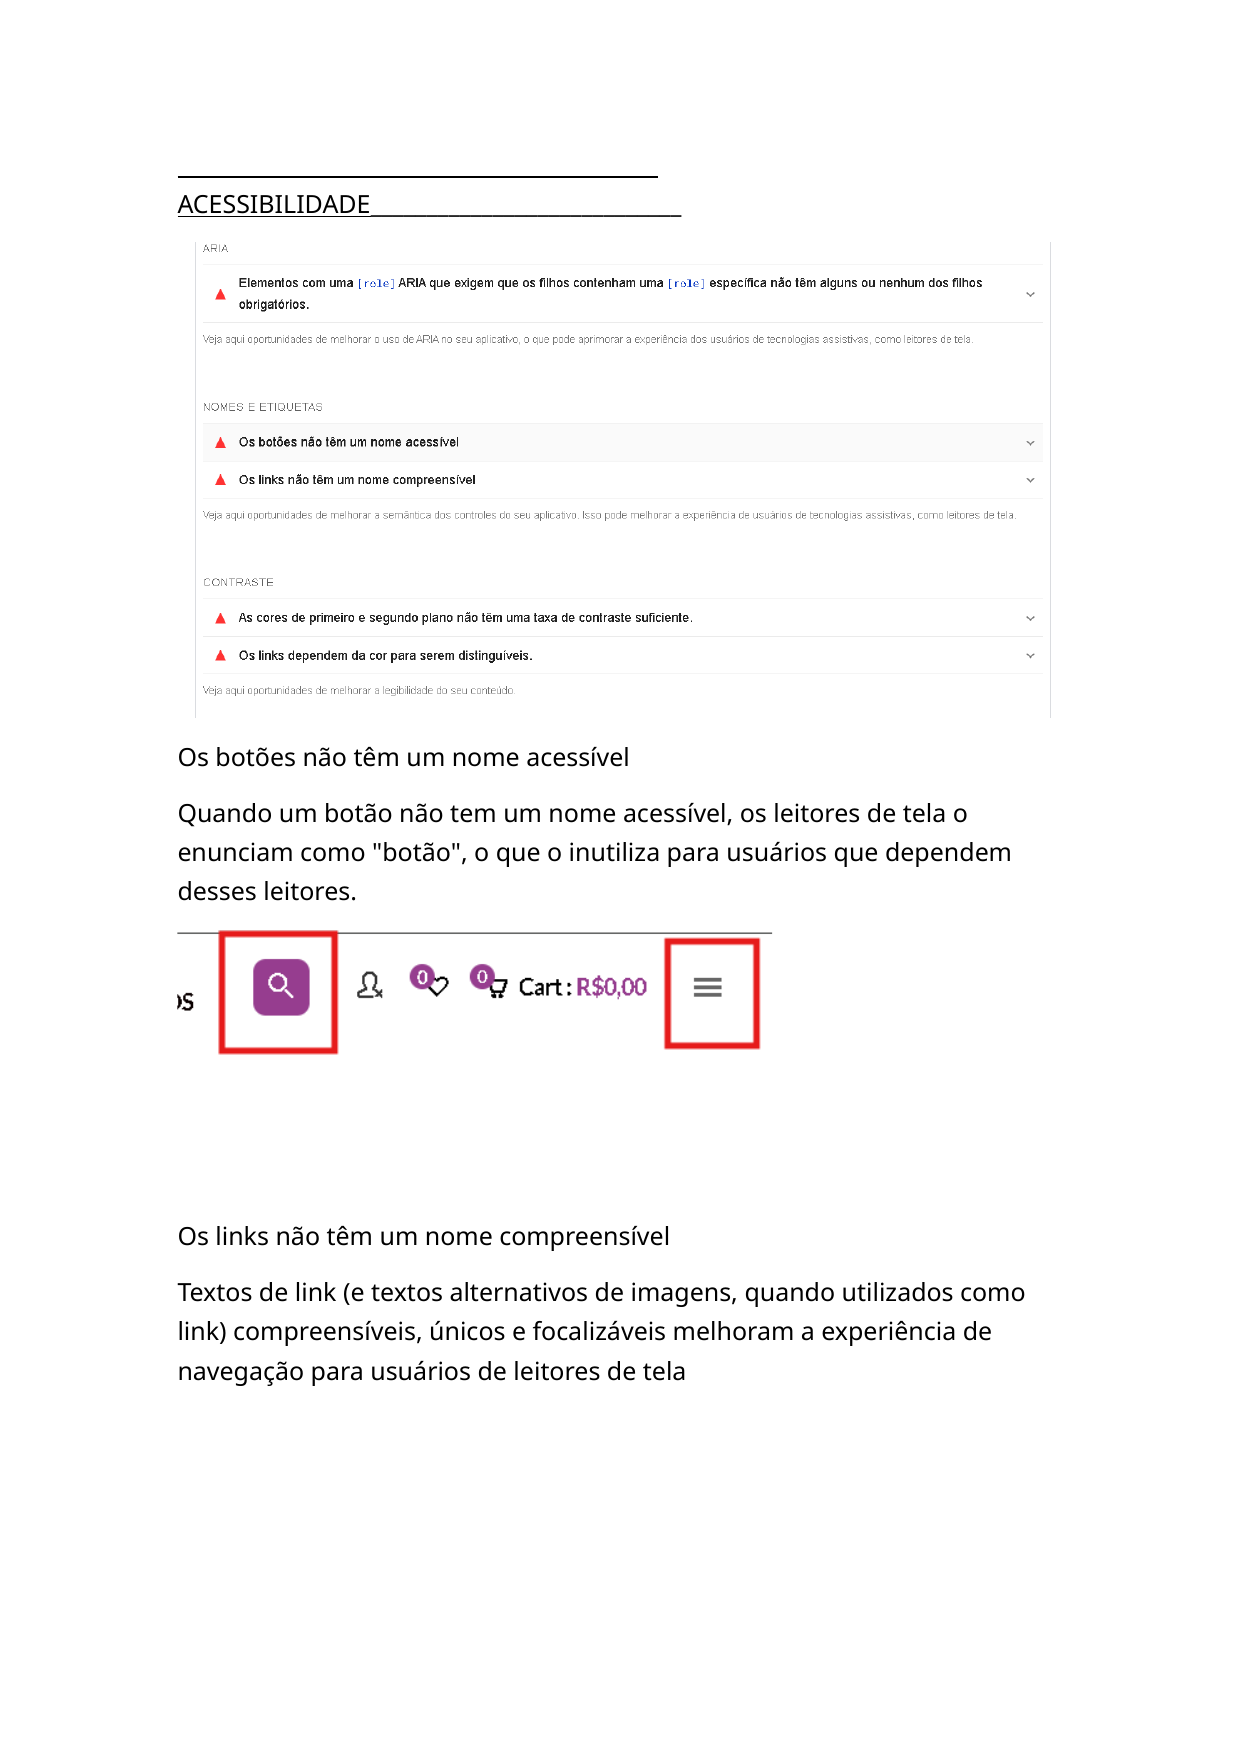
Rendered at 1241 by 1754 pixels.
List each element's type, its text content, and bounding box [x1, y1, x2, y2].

picture [177, 242, 1063, 718]
text Os links não têm um nome compreensível [177, 1219, 1063, 1253]
text Textos de link (e textos alternativos de imagens, quando utilizados como link) compreensíveis, únicos e focalizáveis melhoram a experiência de navegação para usuários de leitores de tela [177, 1275, 1063, 1387]
text ACESSIBILIDADE____________________________ [177, 148, 1063, 221]
text Os botões não têm um nome acessível [177, 739, 1063, 773]
picture [177, 929, 773, 1159]
text Quando um botão não tem um nome acessível, os leitores de tela o enunciam como "botão", o que o inutiliza para usuários que dependem desses leitores. [177, 795, 1063, 908]
